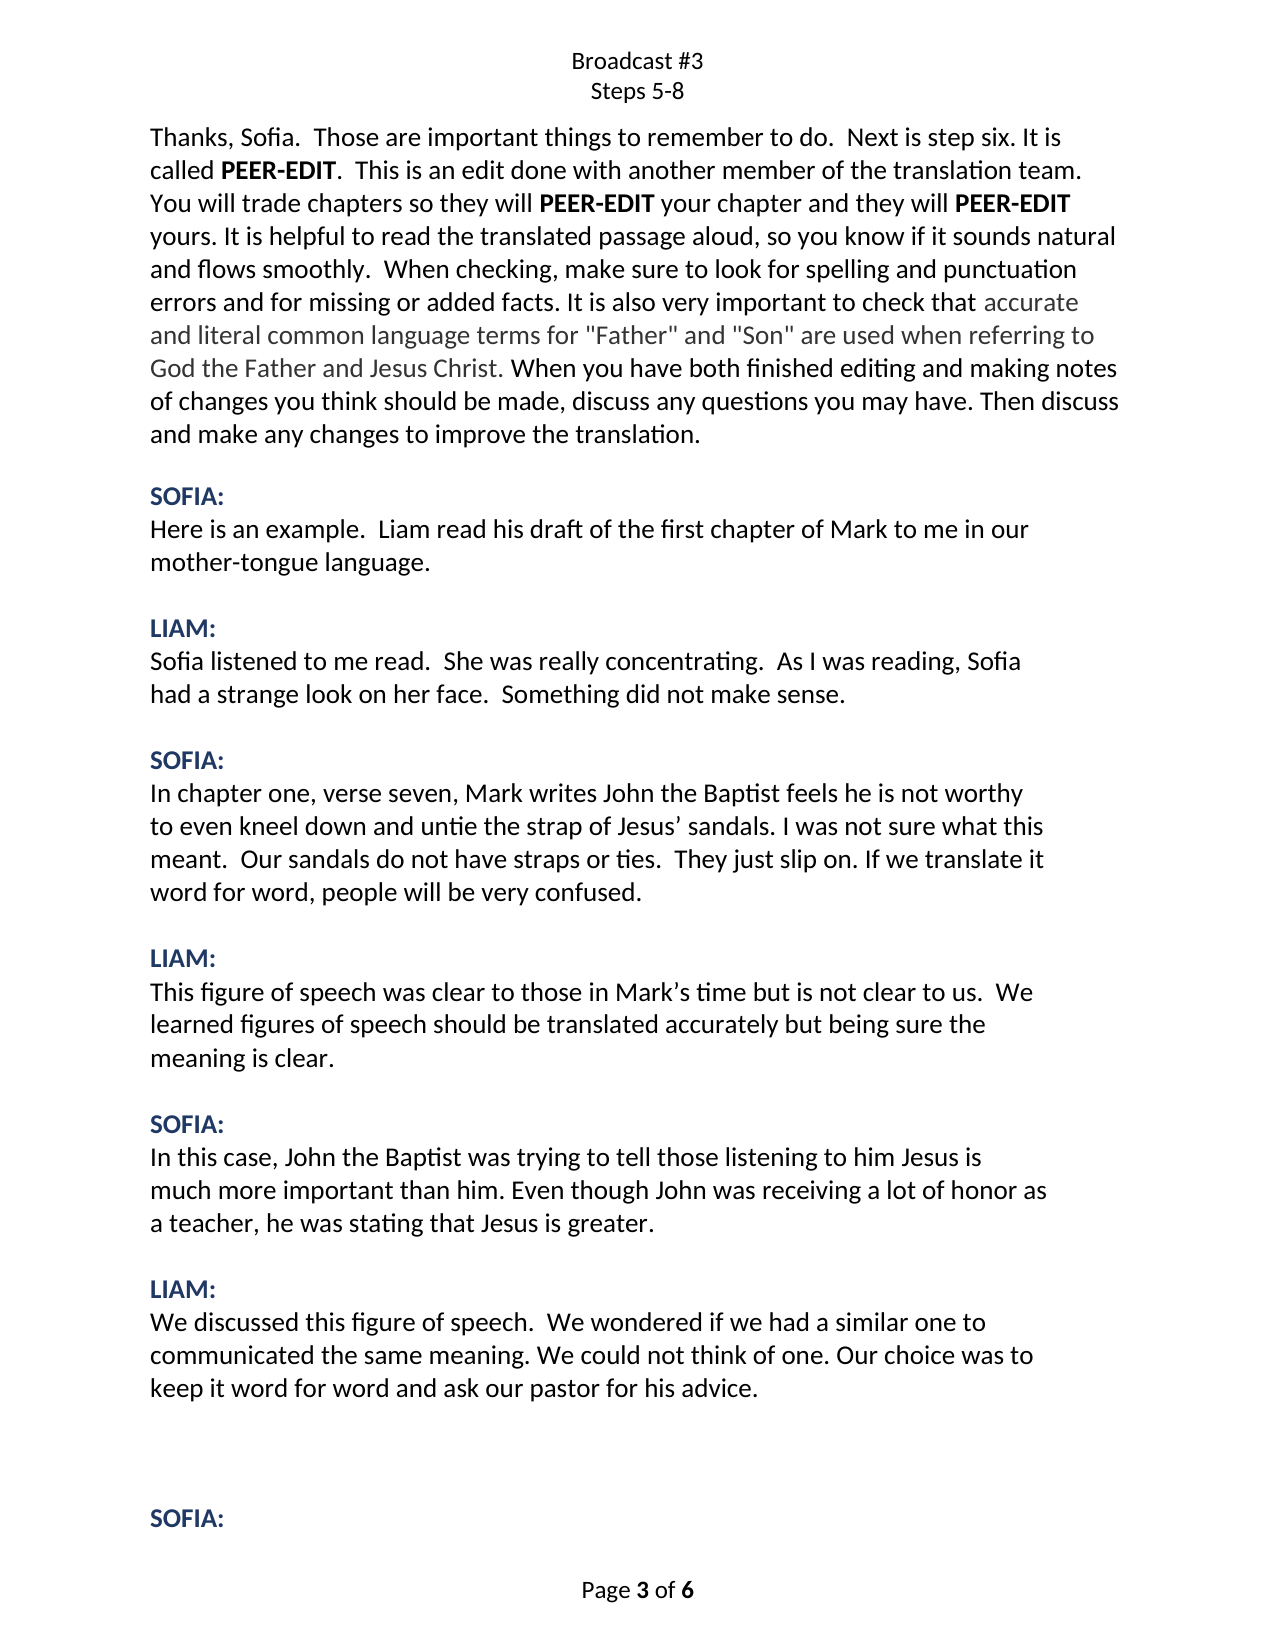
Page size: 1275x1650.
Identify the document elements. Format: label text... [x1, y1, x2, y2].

text Here is an example. Liam read his draft of the first chapter of Mark to me in our mother-tongue language. [150, 512, 1050, 578]
text SOFIA: [150, 1107, 1050, 1140]
text SOFIA: [150, 479, 1050, 512]
text LIAM: [150, 942, 1050, 975]
text LIAM: [150, 1272, 1050, 1305]
text LIAM: [150, 611, 1050, 644]
text In chapter one, verse seven, Mark writes John the Baptist feels he is not worthy to even kneel down and untie the strap of Jesus’ sandals. I was not sure what this meant. Our sandals do not have straps or ties. They just slip on. If we translate it word for word, people will be very confused. [150, 777, 1050, 909]
text Sofia listened to me read. She was really concentrating. As I was reading, Sofia had a strange look on her face. Something did not make sense. [150, 644, 1050, 711]
text This figure of speech was clear to those in Mark’s time but is not clear to us. We learned figures of speech should be translated accurately but being sure the meaning is clear. [150, 975, 1050, 1074]
text We discussed this figure of speech. We wondered if we had a similar one to communicated the same meaning. We could not think of one. Our choice was to keep it word for word and ask our pastor for his advice. [150, 1305, 1050, 1404]
text SOFIA: [150, 743, 1050, 777]
text SOFIA: [150, 1502, 1050, 1534]
text Thanks, Sofia. Those are important things to remember to do. Next is step six. It is called PEER-EDIT. This is an edit done with another member of the translation team. You will trade chapters so they will PEER-EDIT your chapter and they will PEER-EDIT yours. It is helpful to read the translated passage aloud, so you know if it sounds natural and flows smoothly. When checking, make sure to look for spelling and punctuation errors and for missing or added facts. It is also very important to check that accurate and literal common language terms for "Father" and "Son" are used when referring to God the Father and Jesus Christ. When you have both finished editing and making notes of changes you think should be made, discuss any questions you may have. Then discuss and make any changes to improve the translation. [150, 120, 1125, 450]
text In this case, John the Baptist was trying to tell those listening to him Jesus is much more important than him. Even though John was receiving a lot of honor as a teacher, he was stating that Jesus is greater. [150, 1140, 1050, 1239]
